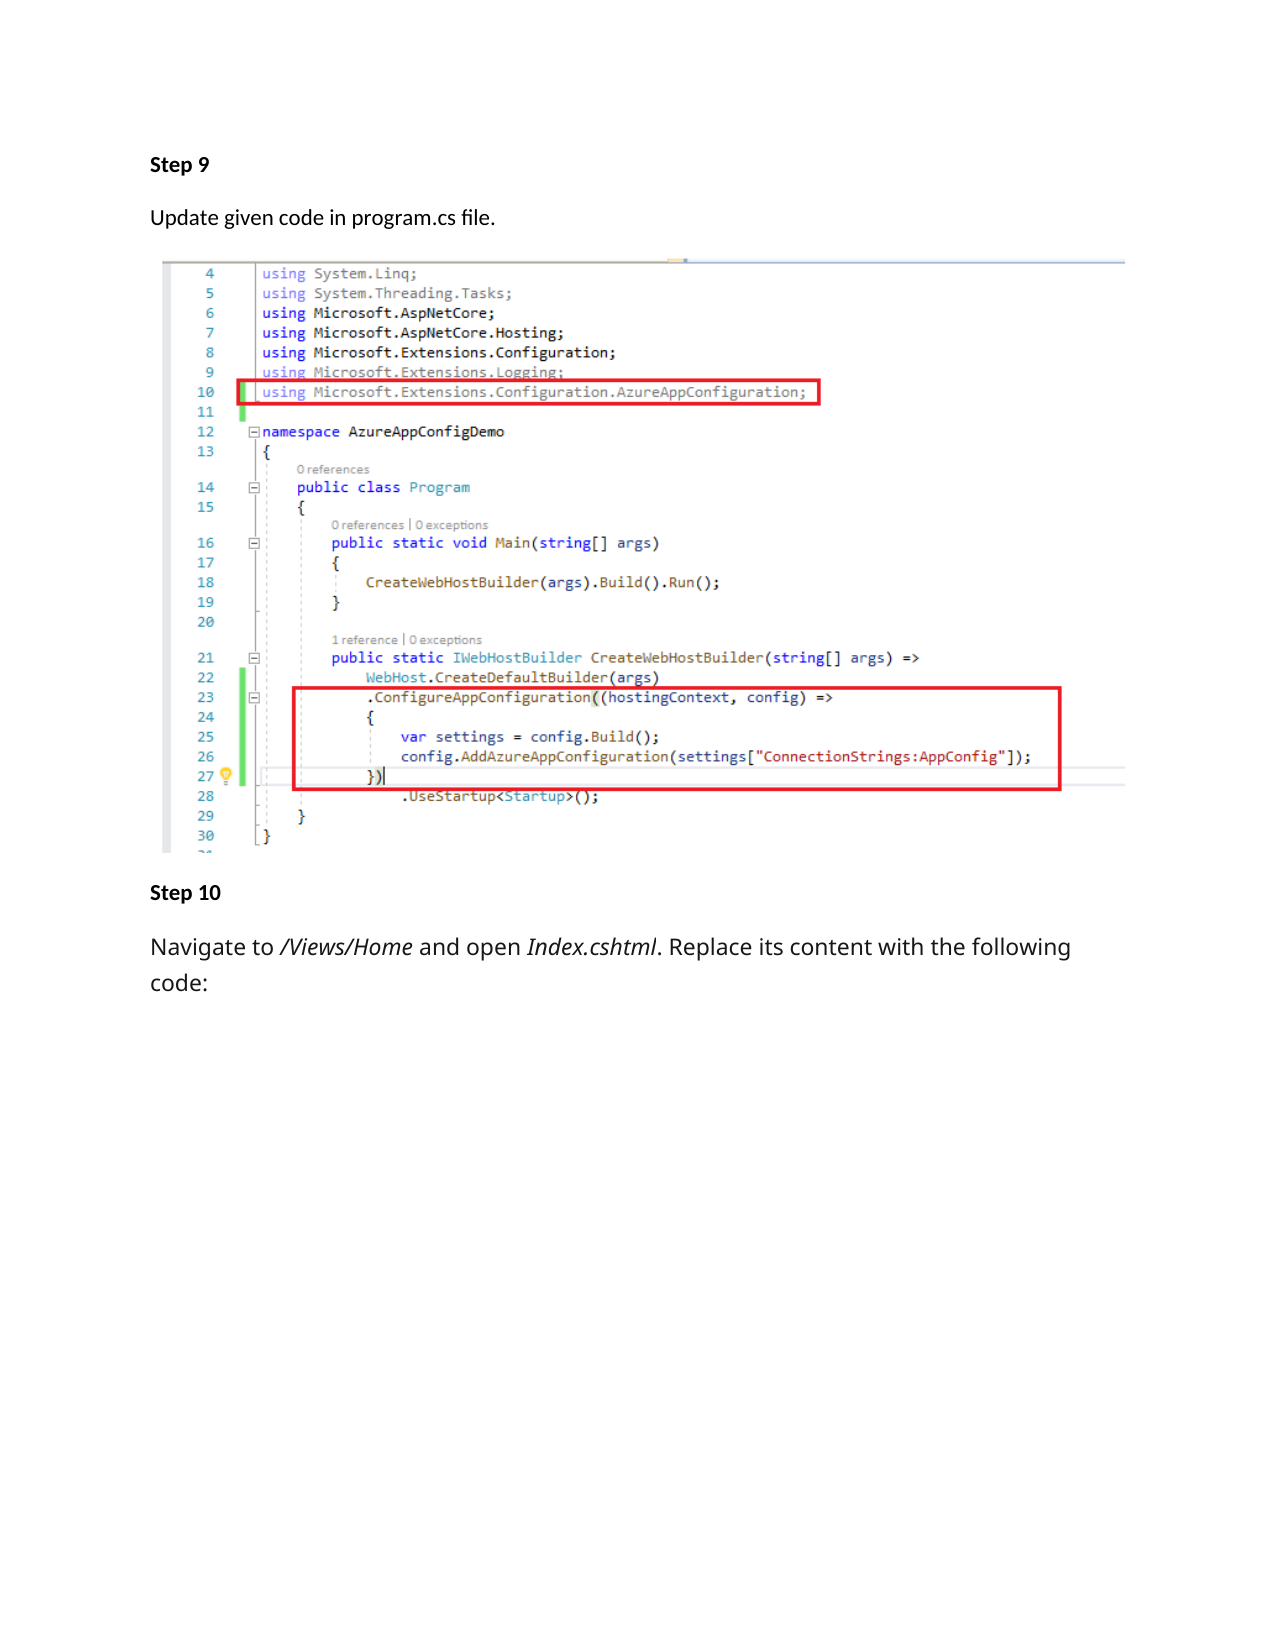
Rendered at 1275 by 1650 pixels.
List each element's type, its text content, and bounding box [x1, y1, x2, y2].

text Step 9 [150, 150, 1125, 178]
text Navigate to /Views/Home and open Index.cshtml. Replace its content with the following code: [150, 931, 1125, 998]
text Step 10 [150, 878, 1125, 906]
text Update given code in program.cs file. [150, 203, 1125, 231]
picture [150, 256, 1125, 853]
